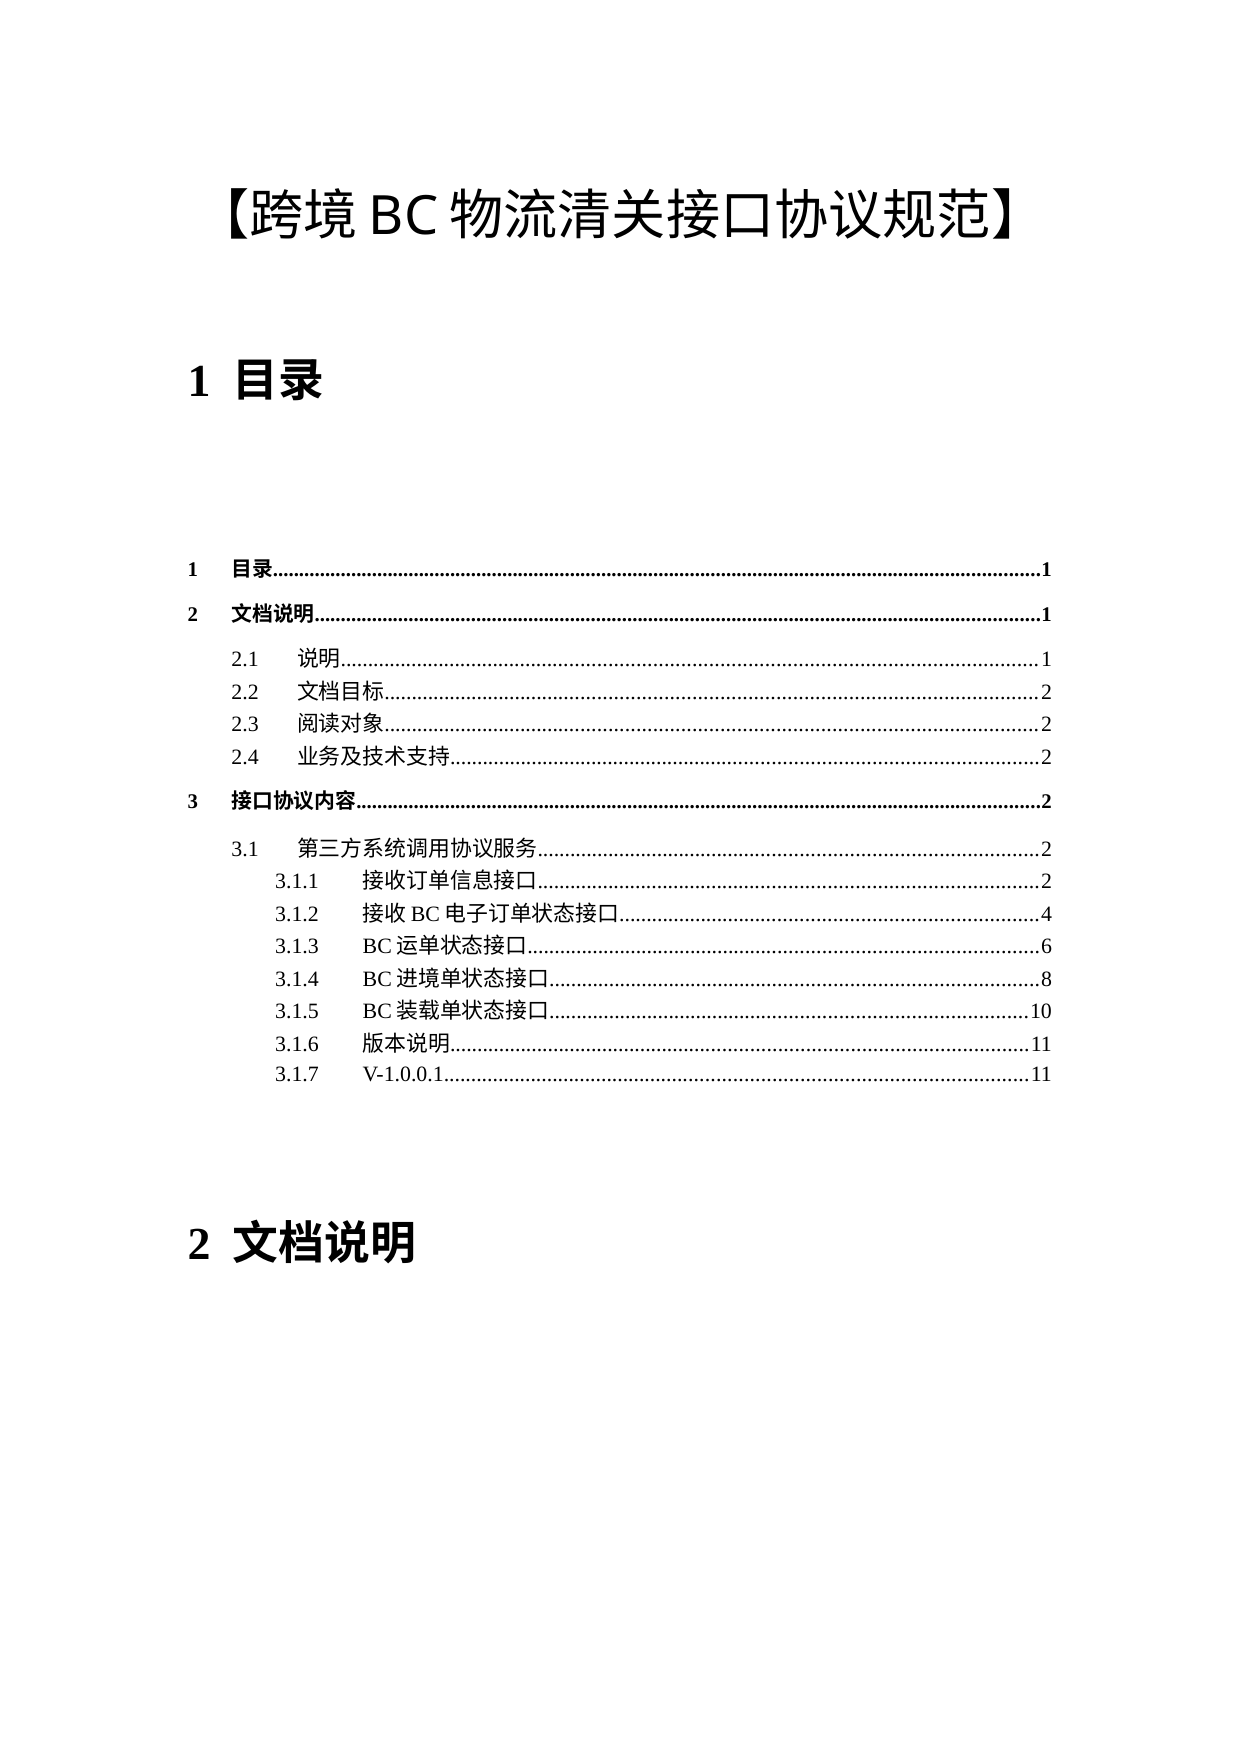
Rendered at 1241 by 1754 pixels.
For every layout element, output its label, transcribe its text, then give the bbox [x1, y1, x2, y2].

text 3.1.1 接收订单信息接口 2 [275, 863, 1053, 895]
text 目录 [187, 327, 1053, 425]
text 2.2 文档目标 2 [231, 675, 1053, 708]
text 1 目录 1 [187, 553, 1053, 585]
text 3.1.7 V-1.0.0.1 11 [275, 1058, 1053, 1090]
text 3.1.6 版本说明 11 [275, 1025, 1053, 1058]
text 2.3 阅读对象 2 [231, 708, 1053, 740]
text 3.1.2 接收BC电子订单状态接口 4 [275, 895, 1053, 928]
text 【跨境BC物流清关接口协议规范】 [187, 162, 1053, 259]
text 3.1 第三方系统调用协议服务 2 [231, 830, 1053, 863]
text 文档说明 [187, 1191, 1053, 1288]
text 2 文档说明 1 [187, 598, 1053, 630]
text 2.4 业务及技术支持 2 [231, 740, 1053, 773]
text 3.1.3 BC运单状态接口 6 [275, 928, 1053, 960]
text 2.1 说明 1 [231, 643, 1053, 675]
text 3.1.5 BC装载单状态接口 10 [275, 993, 1053, 1025]
text 3 接口协议内容 2 [187, 785, 1053, 818]
text 3.1.4 BC进境单状态接口 8 [275, 960, 1053, 993]
